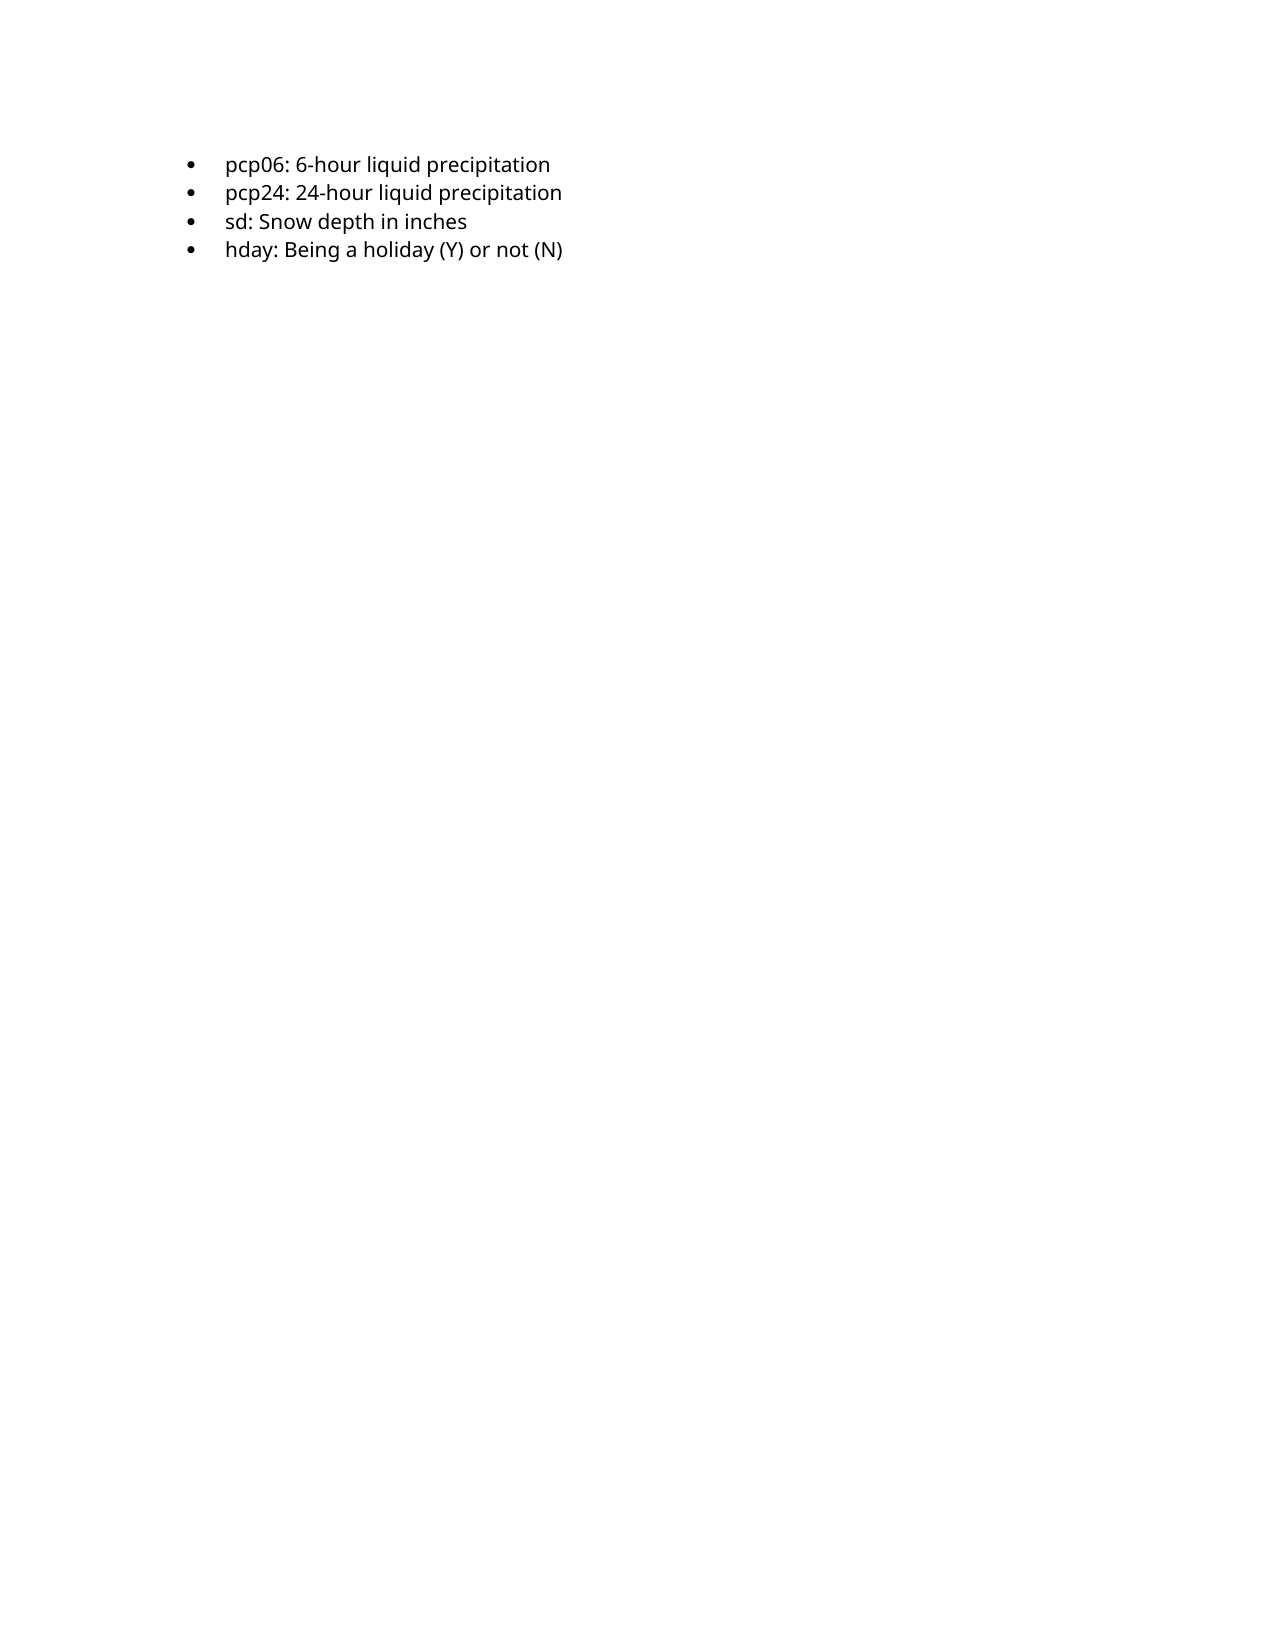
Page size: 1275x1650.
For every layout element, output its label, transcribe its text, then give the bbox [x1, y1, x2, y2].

list sd: Snow depth in inches [187, 207, 1125, 235]
list pcp24: 24-hour liquid precipitation [187, 178, 1125, 207]
list hday: Being a holiday (Y) or not (N) [187, 235, 1125, 264]
list pcp06: 6-hour liquid precipitation [187, 150, 1125, 178]
